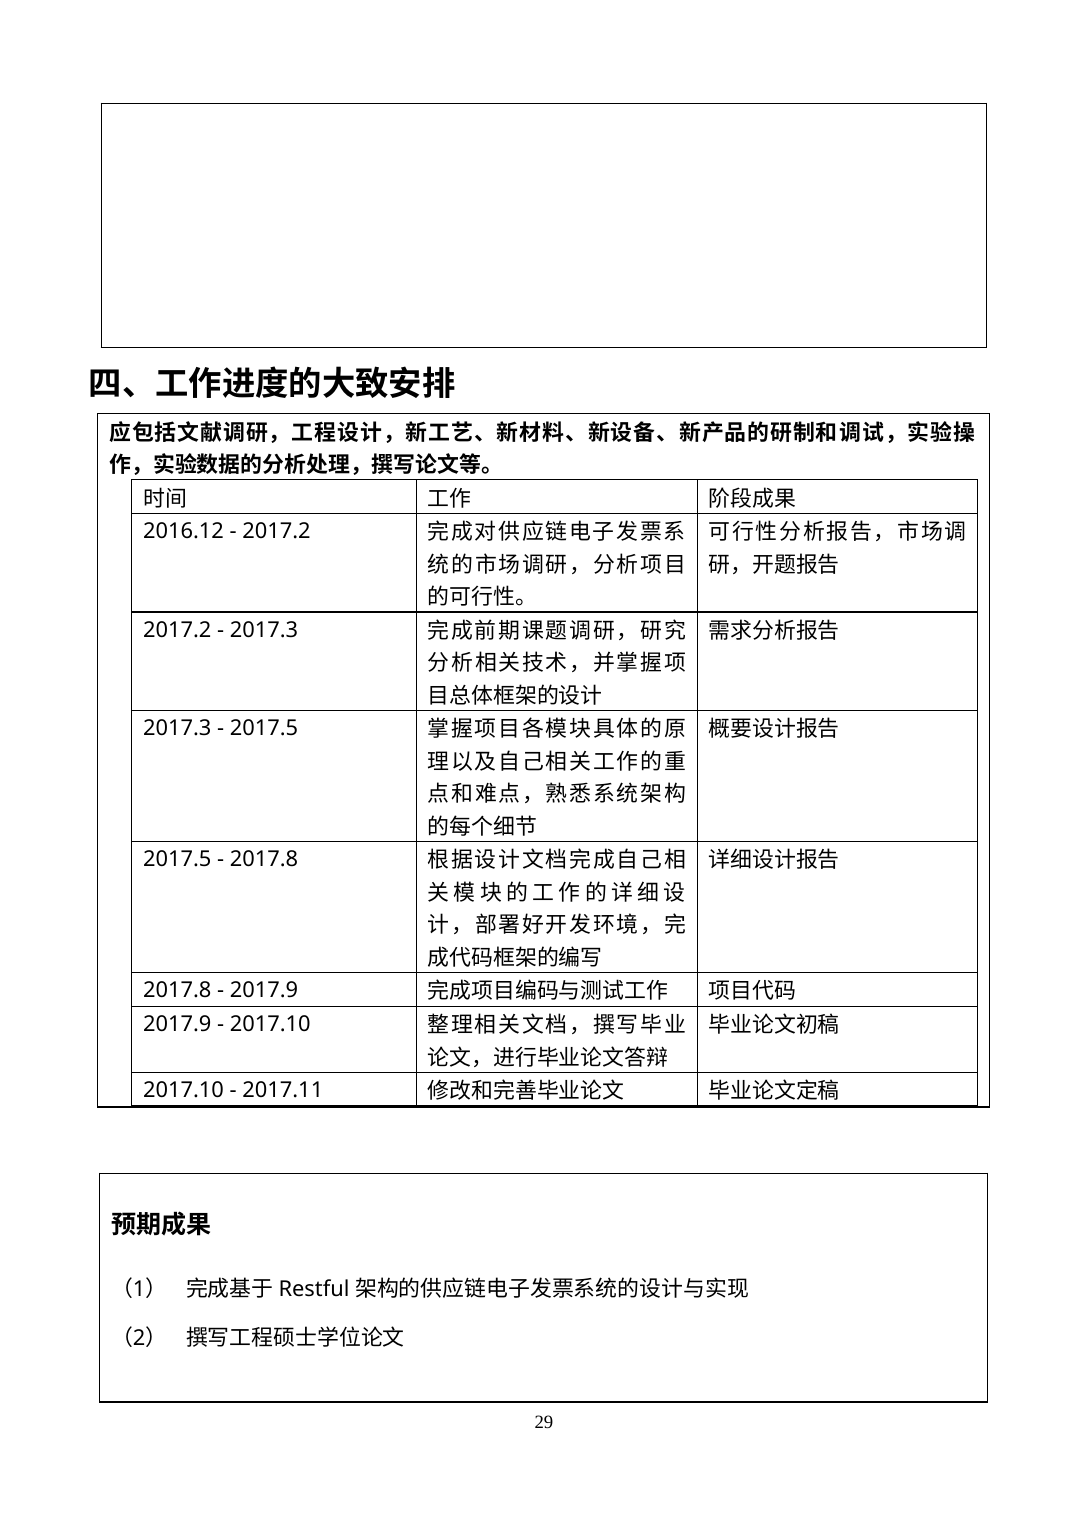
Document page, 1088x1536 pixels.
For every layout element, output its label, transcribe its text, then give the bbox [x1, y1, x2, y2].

table_header 应包括文献调研，工程设计，新工艺、新材料、新设备、新产品的研制和调试，实验操作，实验数据的分析处理，撰写论文等。 [98, 414, 989, 1106]
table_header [100, 1174, 987, 1401]
text 四、工作进度的大致安排 [89, 348, 999, 413]
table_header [102, 104, 986, 347]
